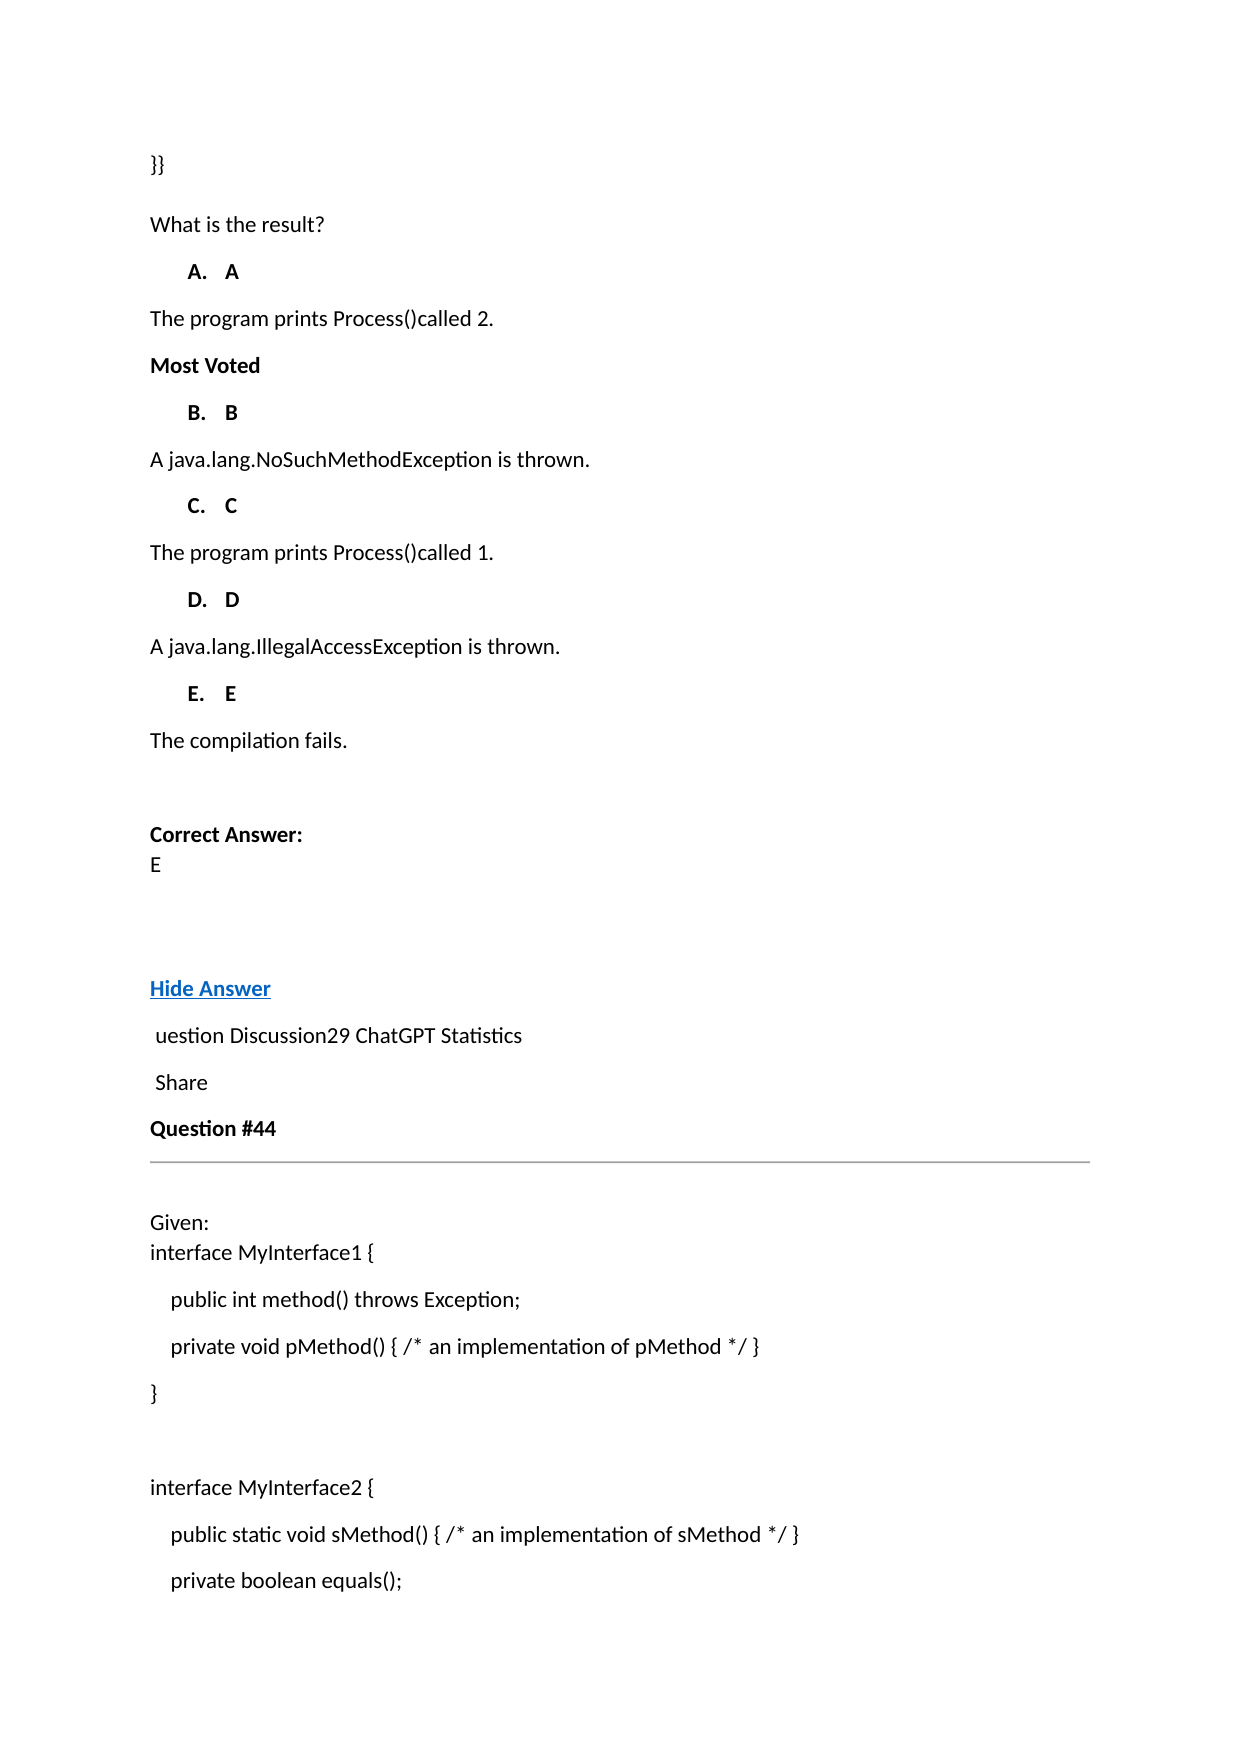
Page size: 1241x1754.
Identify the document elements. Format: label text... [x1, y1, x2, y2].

text private boolean equals(); [150, 1567, 1090, 1595]
text public static void sMethod() { /* an implementation of sMethod */ } [150, 1520, 1090, 1548]
text }} What is the result? [150, 150, 1090, 238]
text Most Voted [150, 351, 1090, 379]
text public int method() throws Exception; [150, 1285, 1090, 1313]
text The program prints Process()called 2. [150, 304, 1090, 332]
list A [187, 257, 1090, 285]
list D [187, 585, 1090, 613]
list C [187, 492, 1090, 520]
text Hide Answer [150, 974, 1090, 1002]
text Question #44 [150, 1114, 1090, 1143]
text interface MyInterface2 { [150, 1473, 1090, 1501]
text Share [150, 1068, 1090, 1096]
text The compilation fails. [150, 726, 1090, 754]
text A java.lang.NoSuchMethodException is thrown. [150, 445, 1090, 473]
text private void pMethod() { /* an implementation of pMethod */ } [150, 1332, 1090, 1360]
text The program prints Process()called 1. [150, 538, 1090, 567]
text Correct Answer: E [150, 820, 1090, 908]
list E [187, 679, 1090, 707]
text A java.lang.IllegalAccessException is thrown. [150, 632, 1090, 660]
text Given: interface MyInterface1 { [150, 1208, 1090, 1267]
list B [187, 398, 1090, 426]
text } [150, 1379, 1090, 1407]
text uestion Discussion29 ChatGPT Statistics [150, 1021, 1090, 1049]
